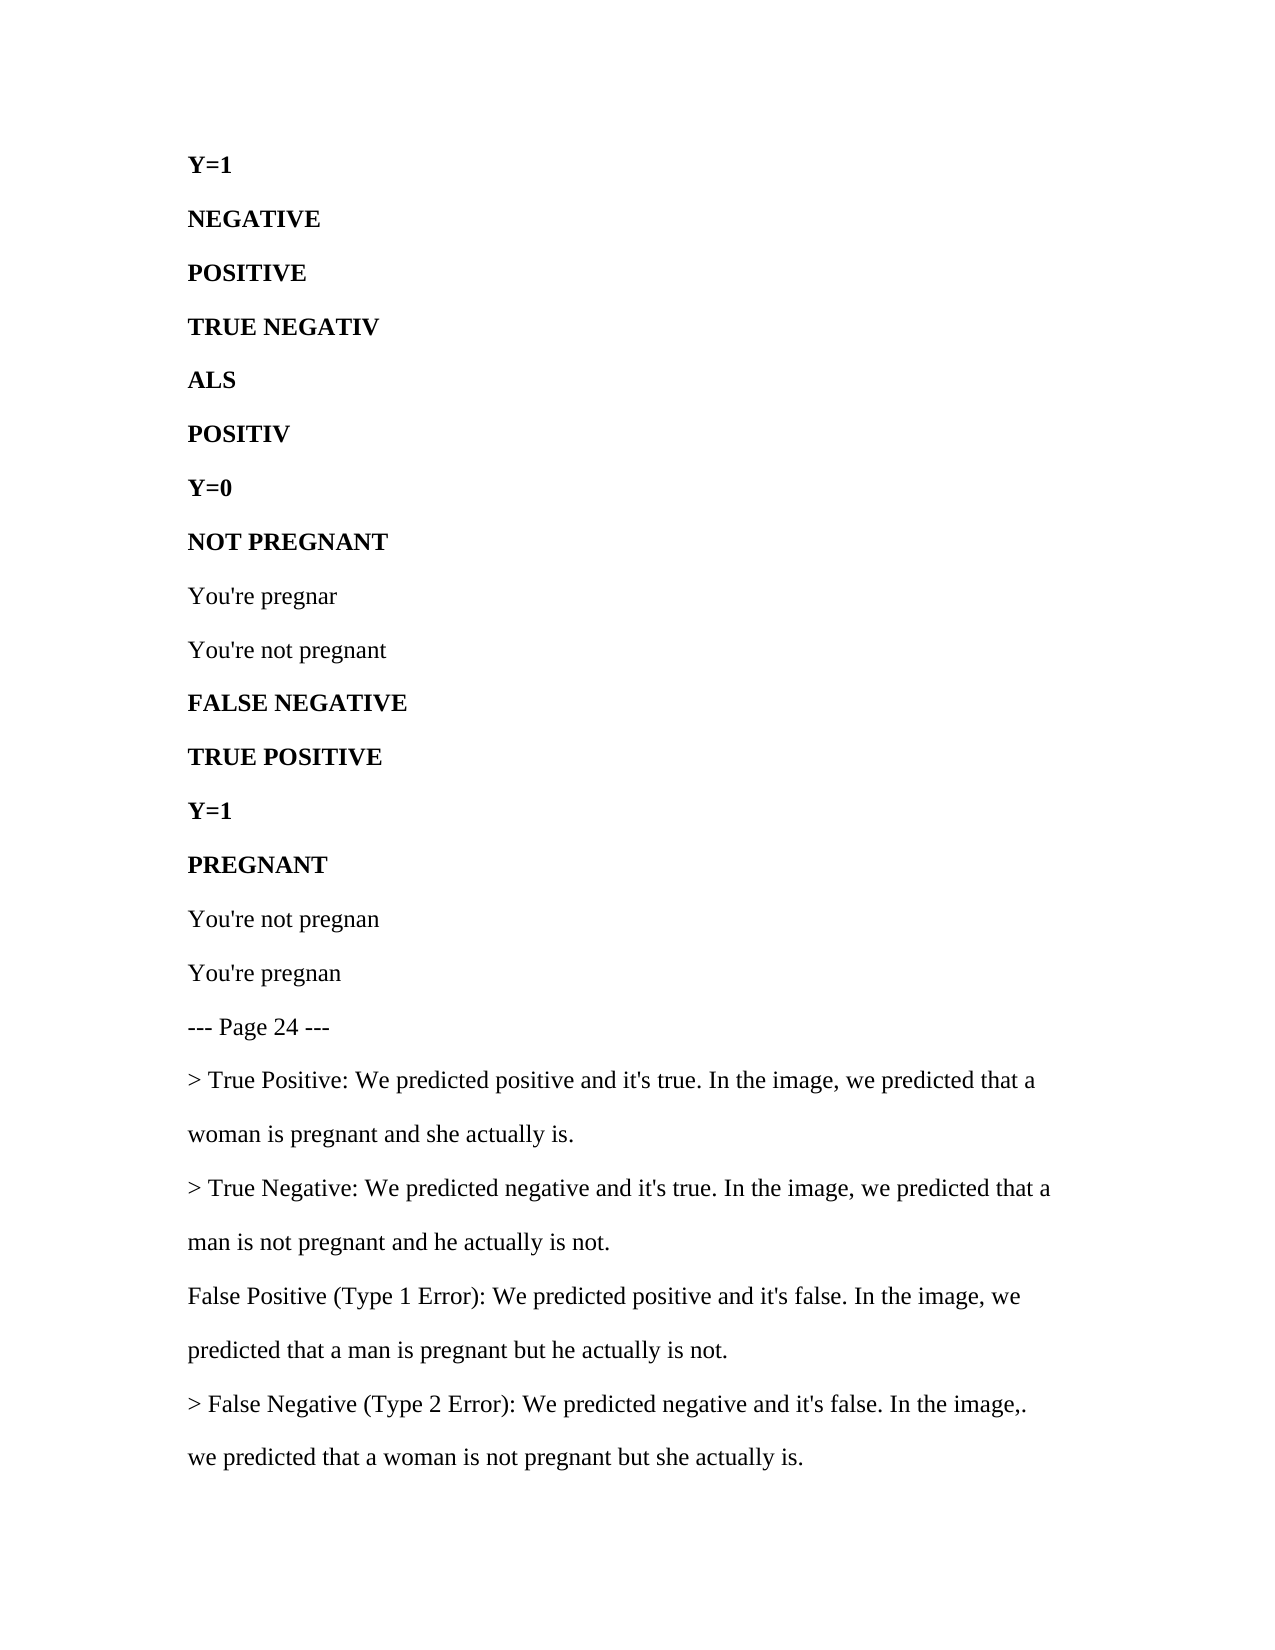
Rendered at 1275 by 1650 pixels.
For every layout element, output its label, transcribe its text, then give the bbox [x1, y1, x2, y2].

text TRUE POSITIVE [187, 742, 1087, 771]
text ALS [187, 365, 1087, 394]
text Y=1 [187, 150, 1087, 179]
text POSITIVE [187, 258, 1087, 286]
text > True Positive: We predicted positive and it's true. In the image, we predicted that a [187, 1066, 1087, 1094]
text > False Negative (Type 2 Error): We predicted negative and it's false. In the image,. [187, 1389, 1087, 1417]
text You're not pregnan [187, 904, 1087, 933]
text False Positive (Type 1 Error): We predicted positive and it's false. In the image, we [187, 1281, 1087, 1310]
text --- Page 24 --- [187, 1012, 1087, 1040]
text NEGATIVE [187, 204, 1087, 233]
text You're pregnar [187, 581, 1087, 609]
text PREGNANT [187, 850, 1087, 879]
text FALSE NEGATIVE [187, 688, 1087, 717]
text we predicted that a woman is not pregnant but she actually is. [187, 1442, 1087, 1471]
text TRUE NEGATIV [187, 312, 1087, 340]
text Y=1 [187, 796, 1087, 825]
text NOT PREGNANT [187, 527, 1087, 556]
text woman is pregnant and she actually is. [187, 1119, 1087, 1148]
text You're not pregnant [187, 635, 1087, 663]
text man is not pregnant and he actually is not. [187, 1227, 1087, 1256]
text You're pregnan [187, 958, 1087, 987]
text predicted that a man is pregnant but he actually is not. [187, 1335, 1087, 1363]
text > True Negative: We predicted negative and it's true. In the image, we predicted that a [187, 1173, 1087, 1202]
text Y=0 [187, 473, 1087, 502]
text POSITIV [187, 419, 1087, 448]
